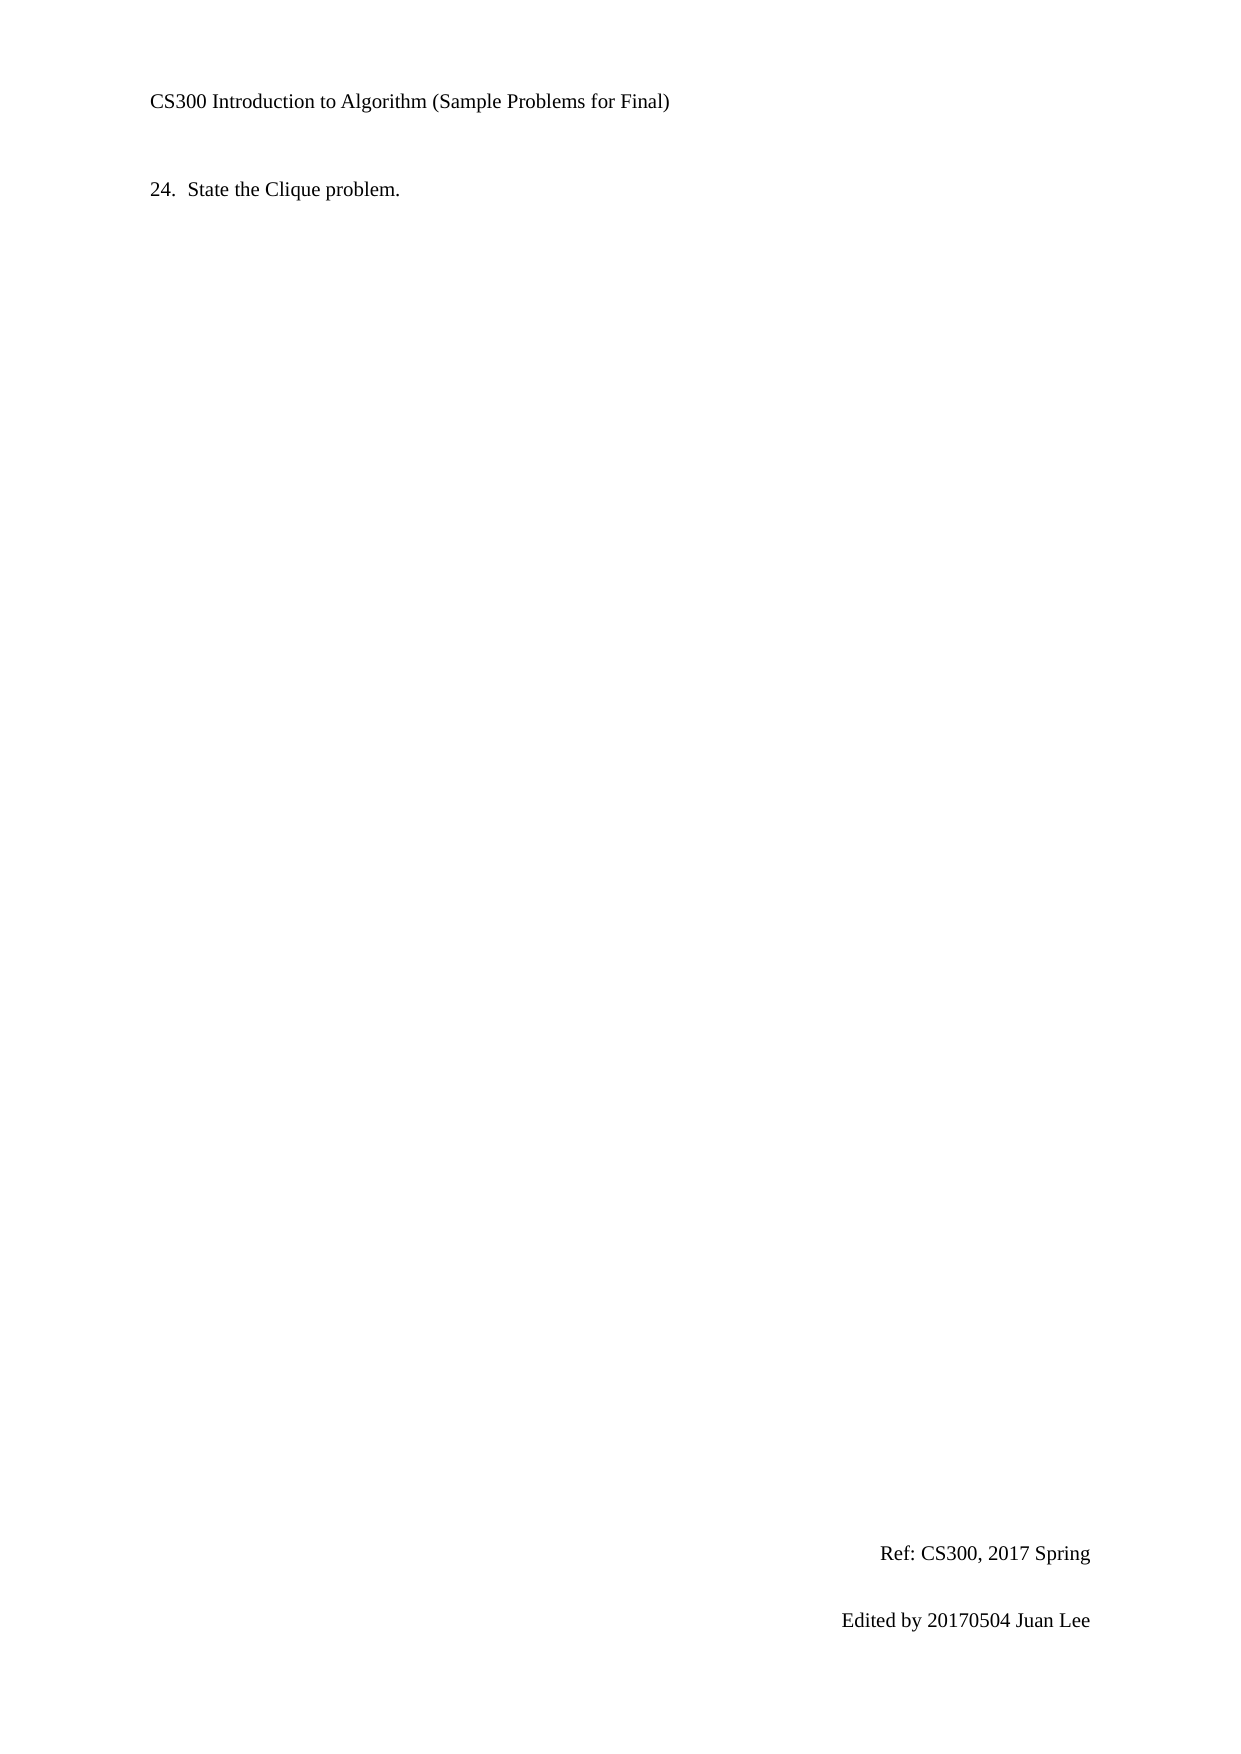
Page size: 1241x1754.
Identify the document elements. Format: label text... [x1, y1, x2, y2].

list State the Clique problem. [150, 177, 1090, 201]
text Ref: CS300, 2017 Spring [150, 1541, 1090, 1564]
